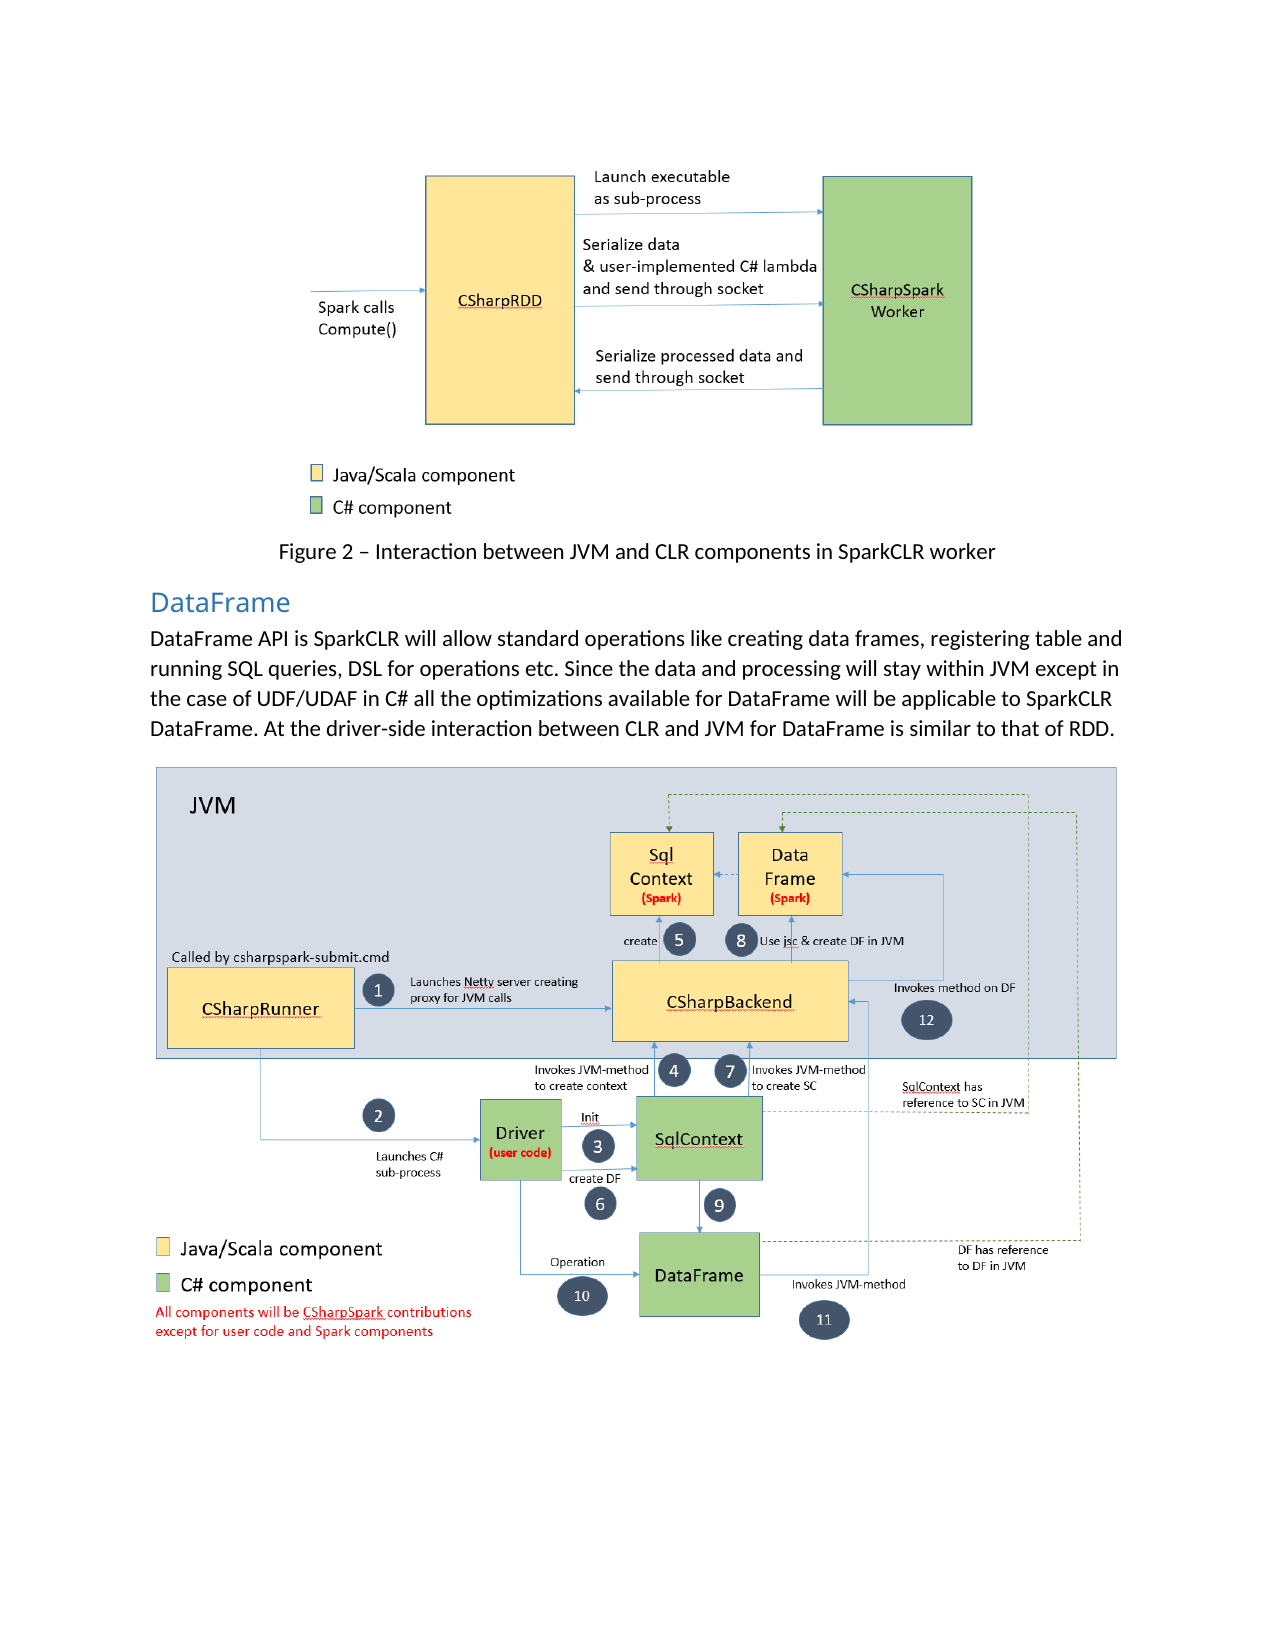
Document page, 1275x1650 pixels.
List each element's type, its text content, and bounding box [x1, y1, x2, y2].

text Figure 2 – Interaction between JVM and CLR components in SparkCLR worker [150, 537, 1125, 565]
subtitle DataFrame [150, 584, 1125, 621]
picture [285, 150, 990, 519]
picture [150, 761, 1125, 1344]
text DataFrame API is SparkCLR will allow standard operations like creating data frames, registering table and running SQL queries, DSL for operations etc. Since the data and processing will stay within JVM except in the case of UDF/UDAF in C# all the optimizations available for DataFrame will be applicable to SparkCLR DataFrame. At the driver-side interaction between CLR and JVM for DataFrame is similar to that of RDD. [150, 624, 1125, 742]
